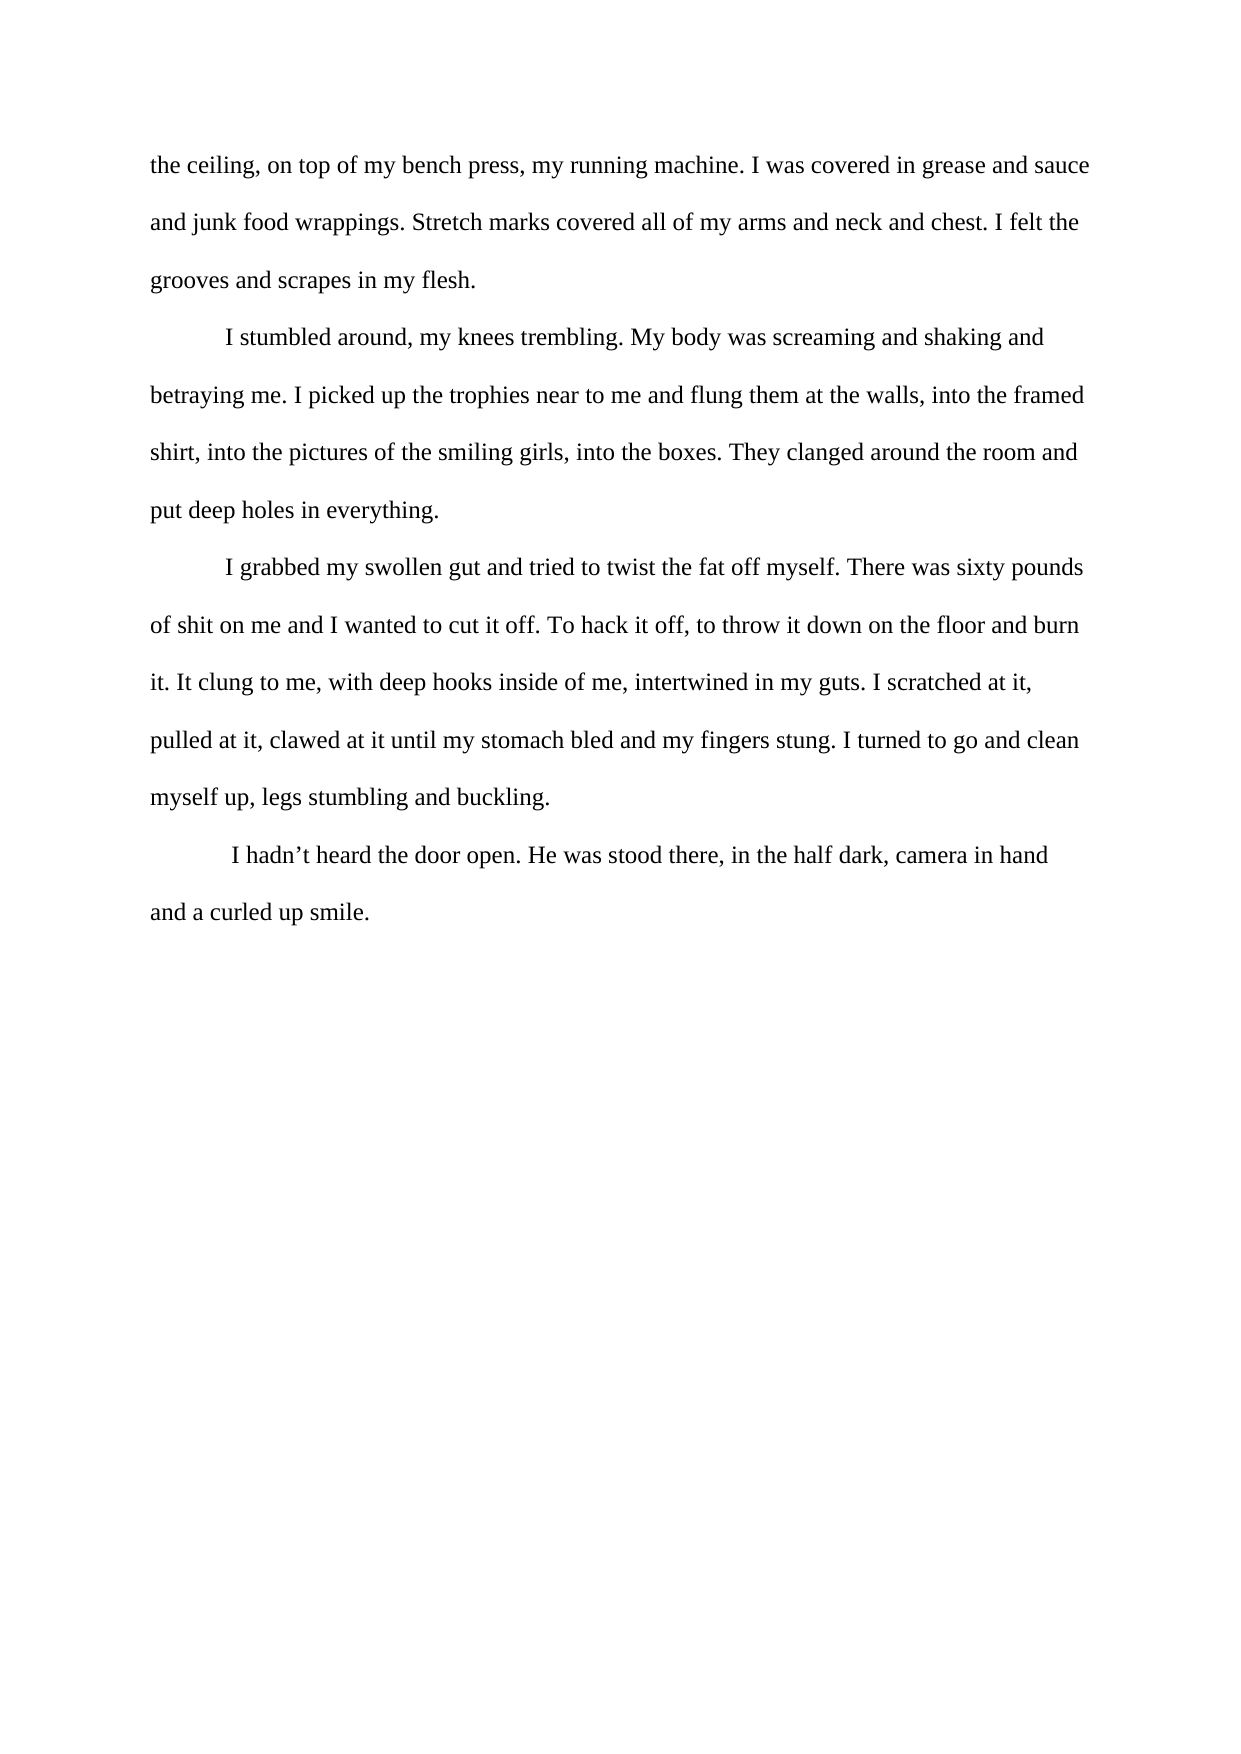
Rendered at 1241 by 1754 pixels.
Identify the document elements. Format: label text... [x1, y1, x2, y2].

text I hadn’t heard the door open. He was stood there, in the half dark, camera in hand and a curled up smile. [150, 840, 1090, 926]
text I stumbled around, my knees trembling. My body was screaming and shaking and betraying me. I picked up the trophies near to me and flung them at the walls, into the framed shirt, into the pictures of the smiling girls, into the boxes. They clanged around the room and put deep holes in everything. [150, 322, 1090, 524]
text I grabbed my swollen gut and tried to twist the fat off myself. There was sixty pounds of shit on me and I wanted to cut it off. To hack it off, to throw it down on the floor and burn it. It clung to me, with deep hooks inside of me, intertwined in my guts. I scratched at it, pulled at it, clawed at it until my stomach bled and my fingers stung. I turned to go and clean myself up, legs stumbling and buckling. [150, 552, 1090, 811]
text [150, 150, 1090, 294]
